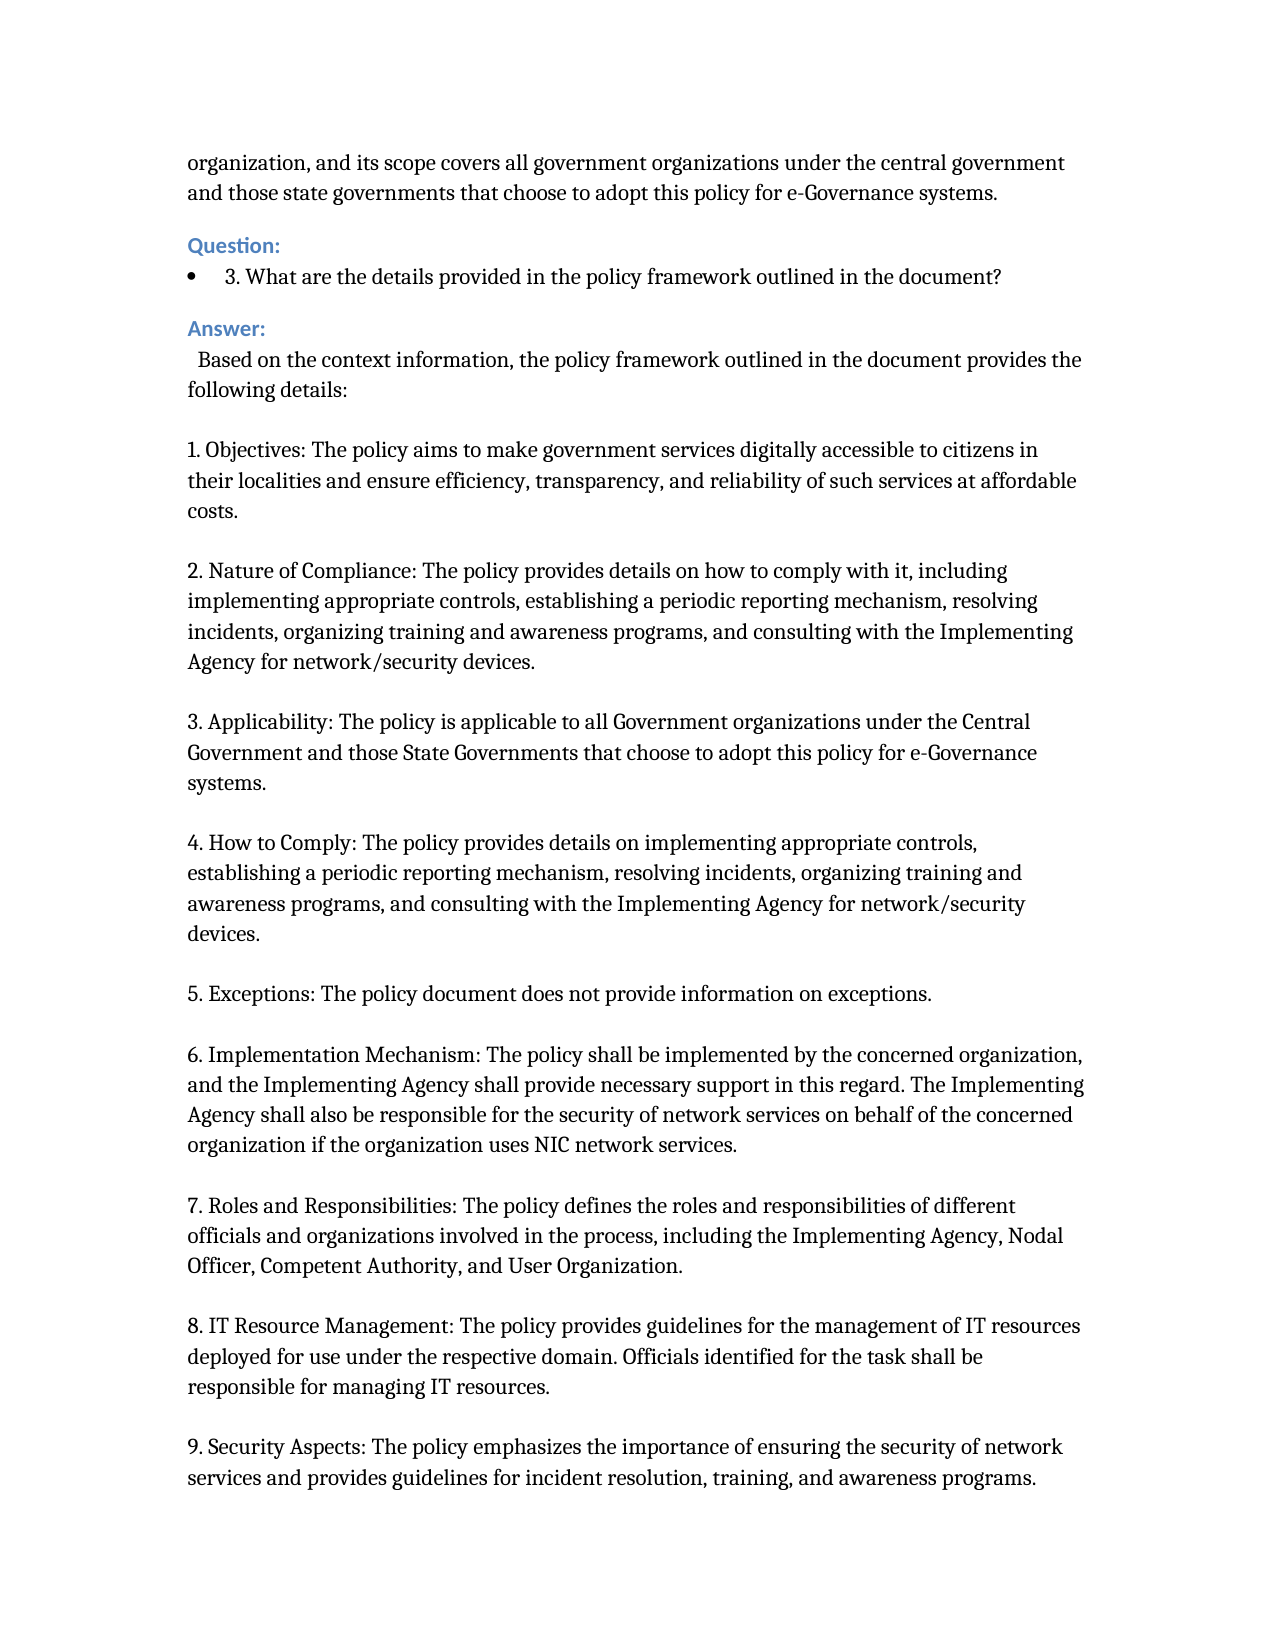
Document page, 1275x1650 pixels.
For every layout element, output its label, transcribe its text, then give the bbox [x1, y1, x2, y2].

subtitle Answer: [187, 314, 1087, 342]
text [187, 150, 1087, 207]
subtitle Question: [187, 231, 1087, 259]
list 3. What are the details provided in the policy framework outlined in the document? [187, 263, 1087, 290]
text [187, 347, 1087, 1491]
